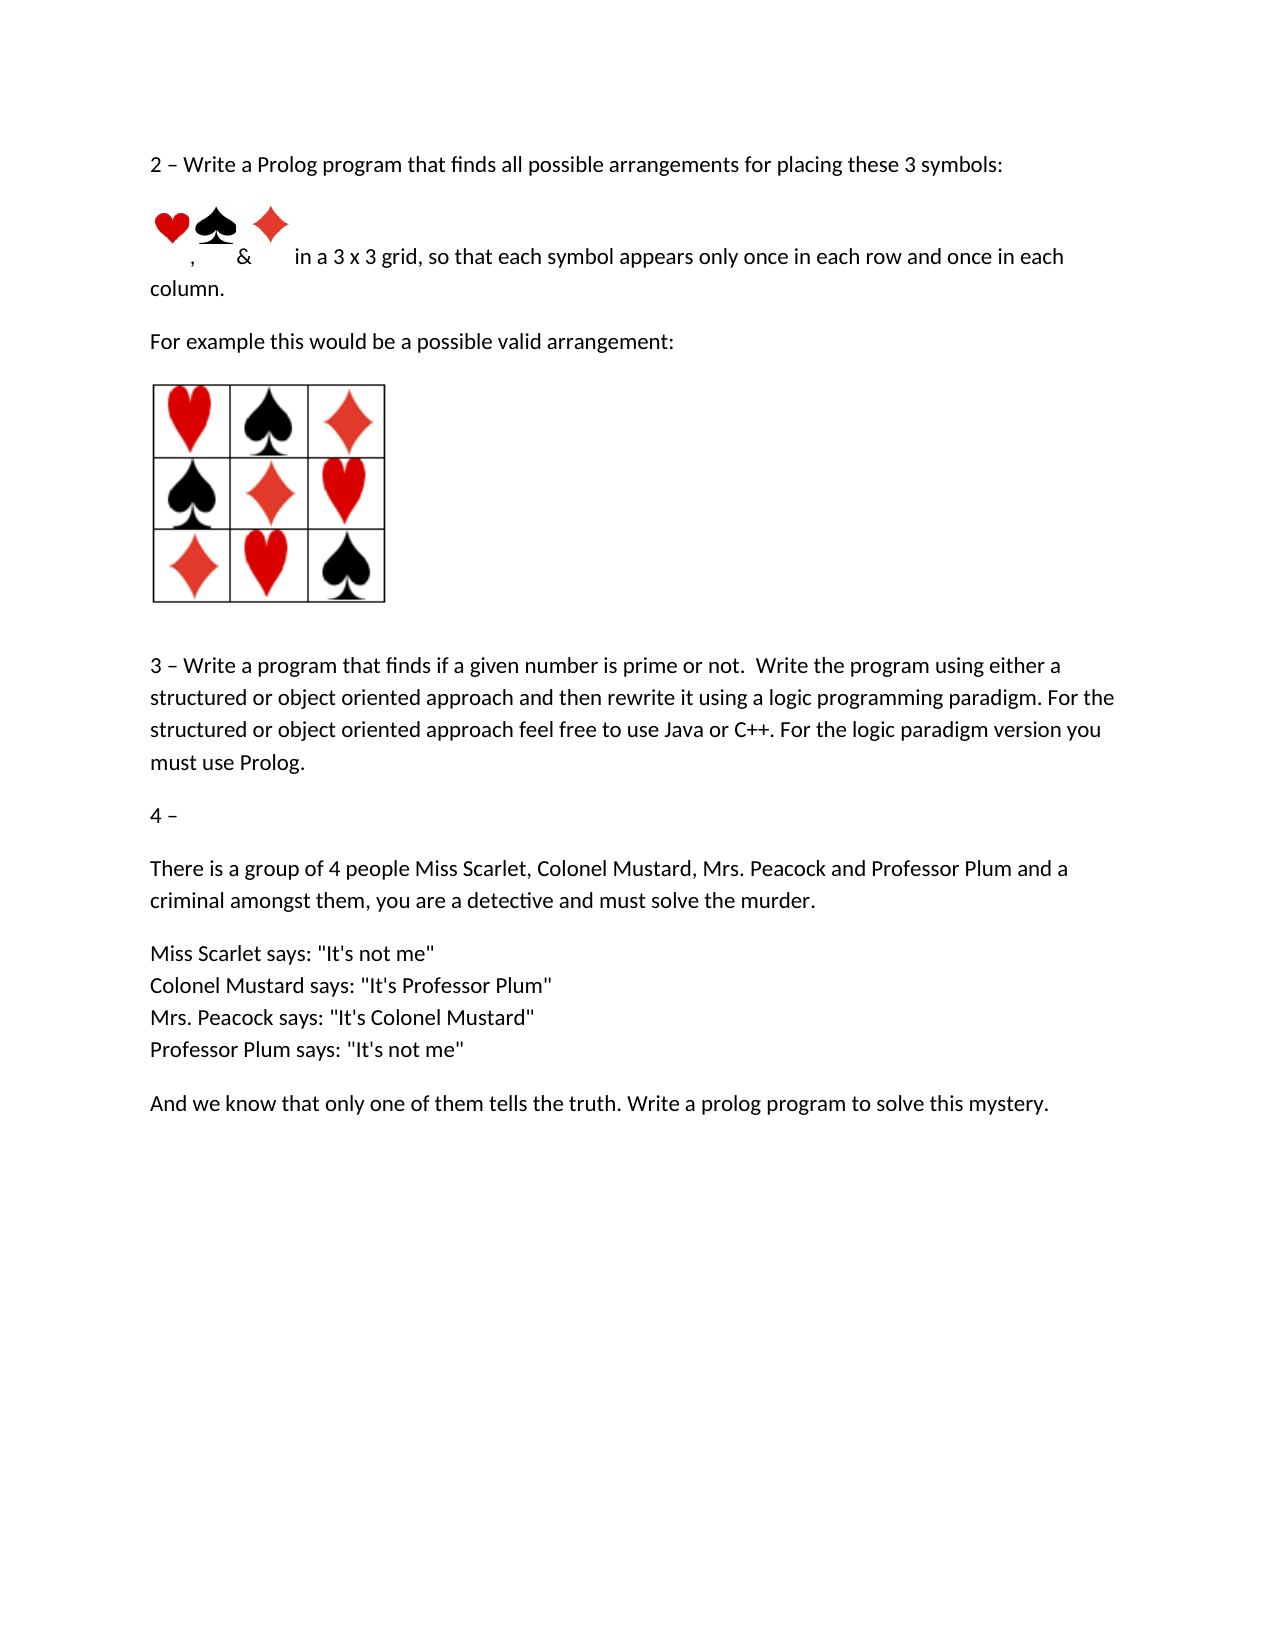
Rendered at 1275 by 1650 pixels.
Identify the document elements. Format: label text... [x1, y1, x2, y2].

text 4 – [150, 801, 1125, 829]
text Miss Scarlet says: "It's not me" Colonel Mustard says: "It's Professor Plum" Mrs. Peacock says: "It's Colonel Mustard" Professor Plum says: "It's not me" [150, 939, 1125, 1064]
text And we know that only one of them tells the truth. Write a prolog program to solve this mystery. [150, 1089, 1125, 1117]
text 3 – Write a program that finds if a given number is prime or not. Write the program using either a structured or object oriented approach and then rewrite it using a logic programming paradigm. For the structured or object oriented approach feel free to use Java or C++. For the logic paradigm version you must use Prolog. [150, 651, 1125, 776]
text There is a group of 4 people Miss Scarlet, Colonel Mustard, Mrs. Peacock and Professor Plum and a criminal amongst them, you are a detective and must solve the murder. [150, 854, 1125, 914]
text 2 – Write a Prolog program that finds all possible arrangements for placing these 3 symbols: [150, 150, 1125, 178]
picture [251, 203, 289, 244]
picture [150, 380, 386, 606]
picture [195, 206, 236, 244]
text For example this would be a possible valid arrangement: [150, 327, 1125, 355]
picture [155, 213, 190, 244]
text ,& in a 3 x 3 grid, so that each symbol appears only once in each row and once in each column. [150, 203, 1125, 302]
